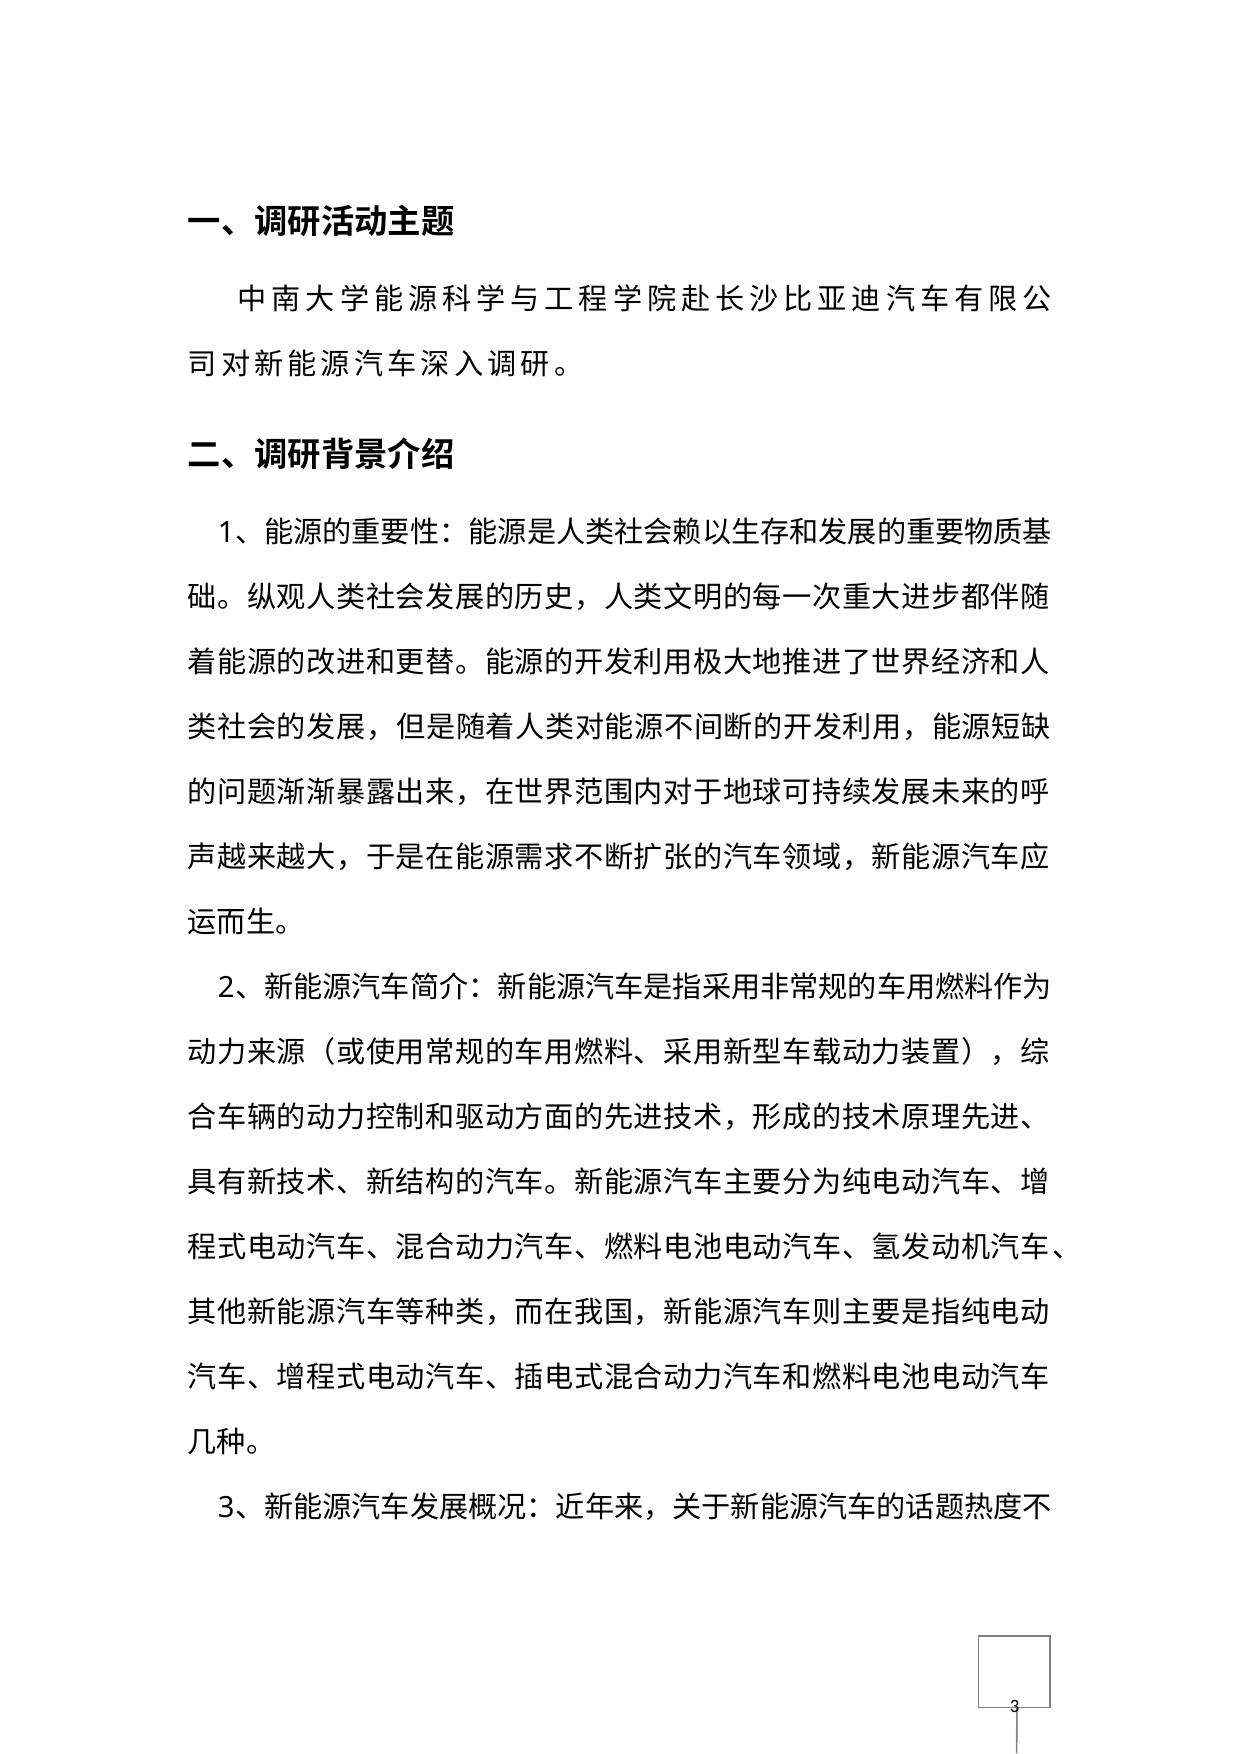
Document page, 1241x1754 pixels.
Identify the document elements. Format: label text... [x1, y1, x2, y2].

text 1、能源的重要性：能源是人类社会赖以生存和发展的重要物质基础。纵观人类社会发展的历史，人类文明的每一次重大进步都伴随着能源的改进和更替。能源的开发利用极大地推进了世界经济和人类社会的发展，但是随着人类对能源不间断的开发利用，能源短缺的问题渐渐暴露出来，在世界范围内对于地球可持续发展未来的呼声越来越大，于是在能源需求不断扩张的汽车领域，新能源汽车应运而生。 [187, 497, 1053, 952]
text 2、新能源汽车简介：新能源汽车是指采用非常规的车用燃料作为动力来源（或使用常规的车用燃料、采用新型车载动力装置），综合车辆的动力控制和驱动方面的先进技术，形成的技术原理先进、具有新技术、新结构的汽车。新能源汽车主要分为纯电动汽车、增程式电动汽车、混合动力汽车、燃料电池电动汽车、氢发动机汽车、其他新能源汽车等种类，而在我国，新能源汽车则主要是指纯电动汽车、增程式电动汽车、插电式混合动力汽车和燃料电池电动汽车几种。 [187, 952, 1053, 1472]
subtitle 一、调研活动主题 [187, 187, 1053, 252]
subtitle 二、调研背景介绍 [187, 419, 1053, 484]
text 中南大学能源科学与工程学院赴长沙比亚迪汽车有限公司对新能源汽车深入调研。 [187, 264, 1053, 394]
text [187, 1472, 1053, 1537]
